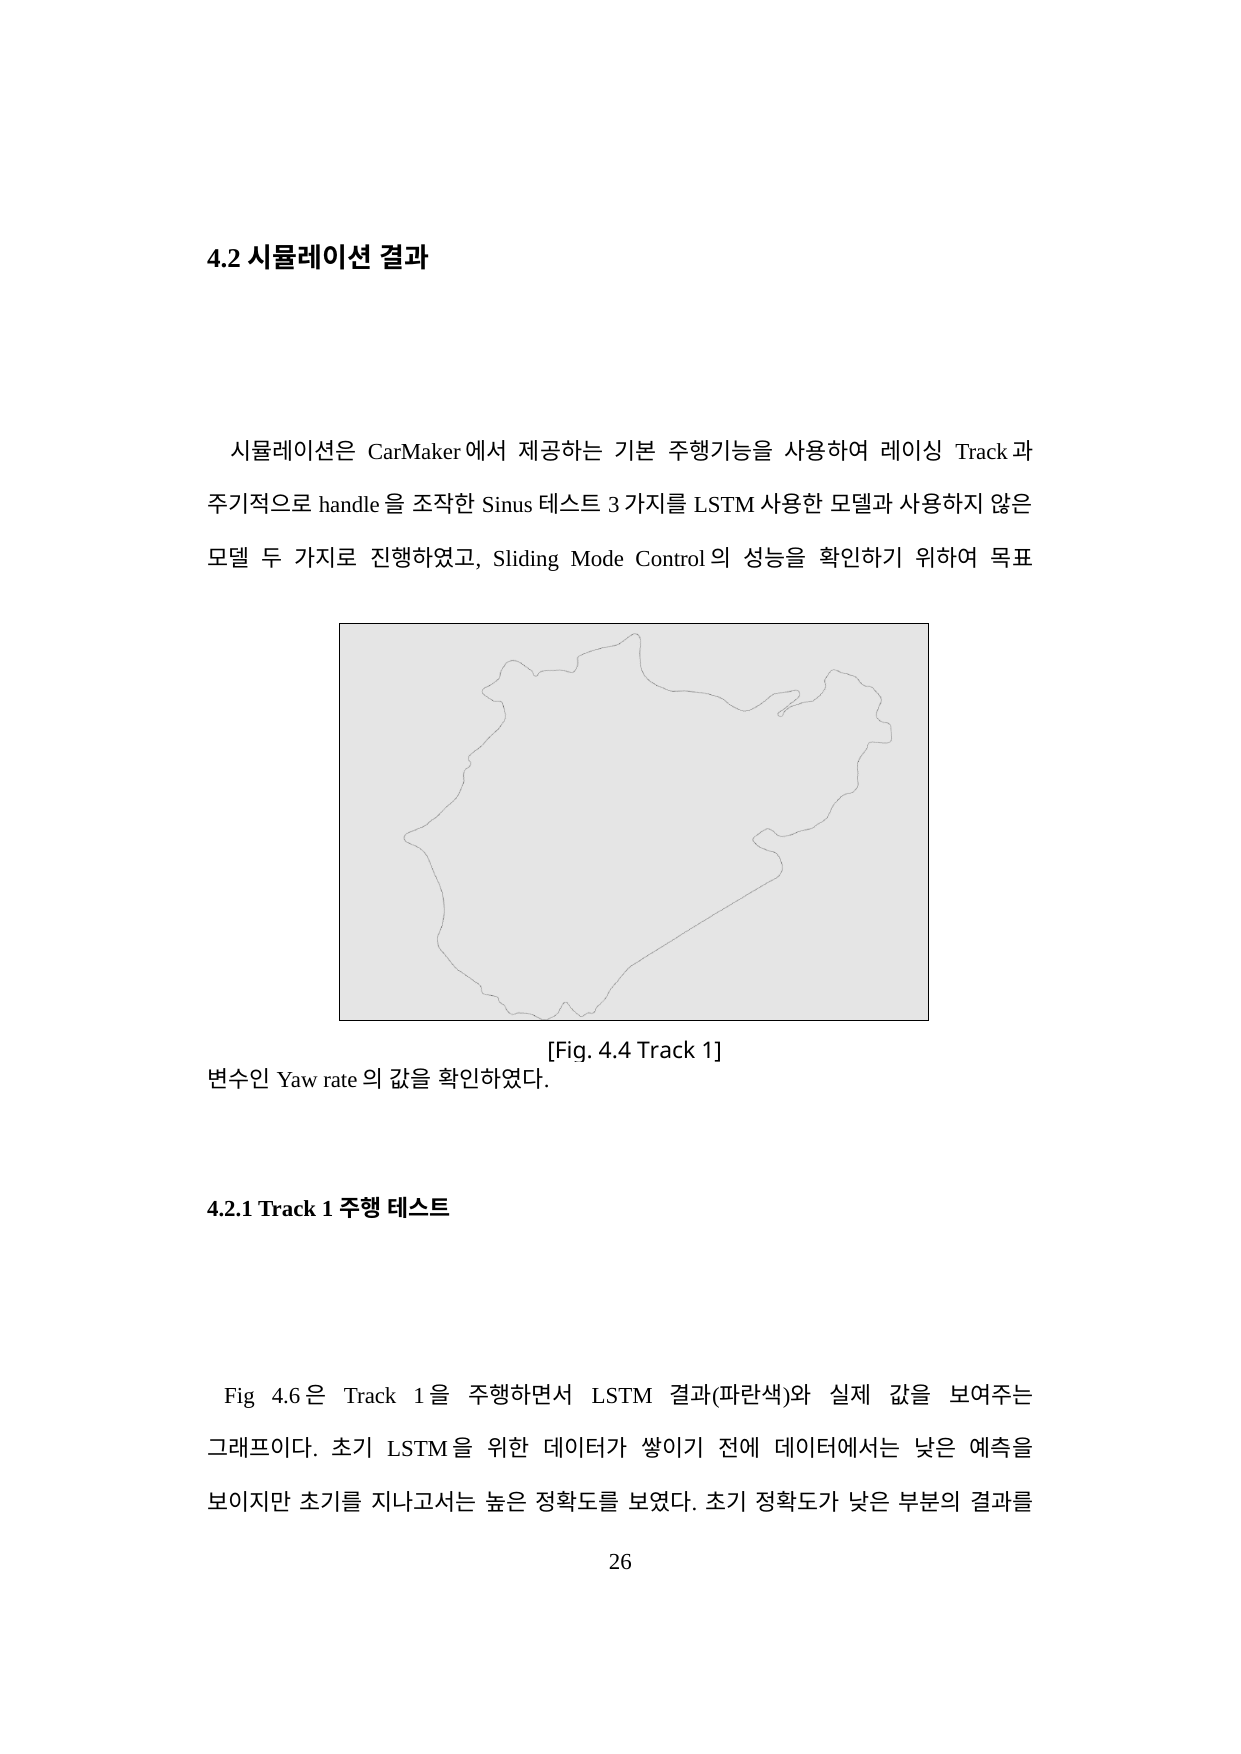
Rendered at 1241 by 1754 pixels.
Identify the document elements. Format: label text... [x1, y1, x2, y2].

subtitle 4.2 시뮬레이션 결과 [207, 236, 1033, 276]
text 시뮬레이션은 CarMaker에서 제공하는 기본 주행기능을 사용하여 레이싱 Track과 주기적으로 handle을 조작한 Sinus 테스트 3가지를 LSTM 사용한 모델과 사용하지 않은 모델 두 가지로 진행하였고, Sliding Mode Control의 성능을 확인하기 위하여 목표 변수인 Yaw rate의 값을 확인하였다. [207, 1062, 1033, 1094]
subtitle 4.2.1 Track 1 주행 테스트 [207, 1190, 1011, 1223]
picture [340, 624, 928, 1020]
